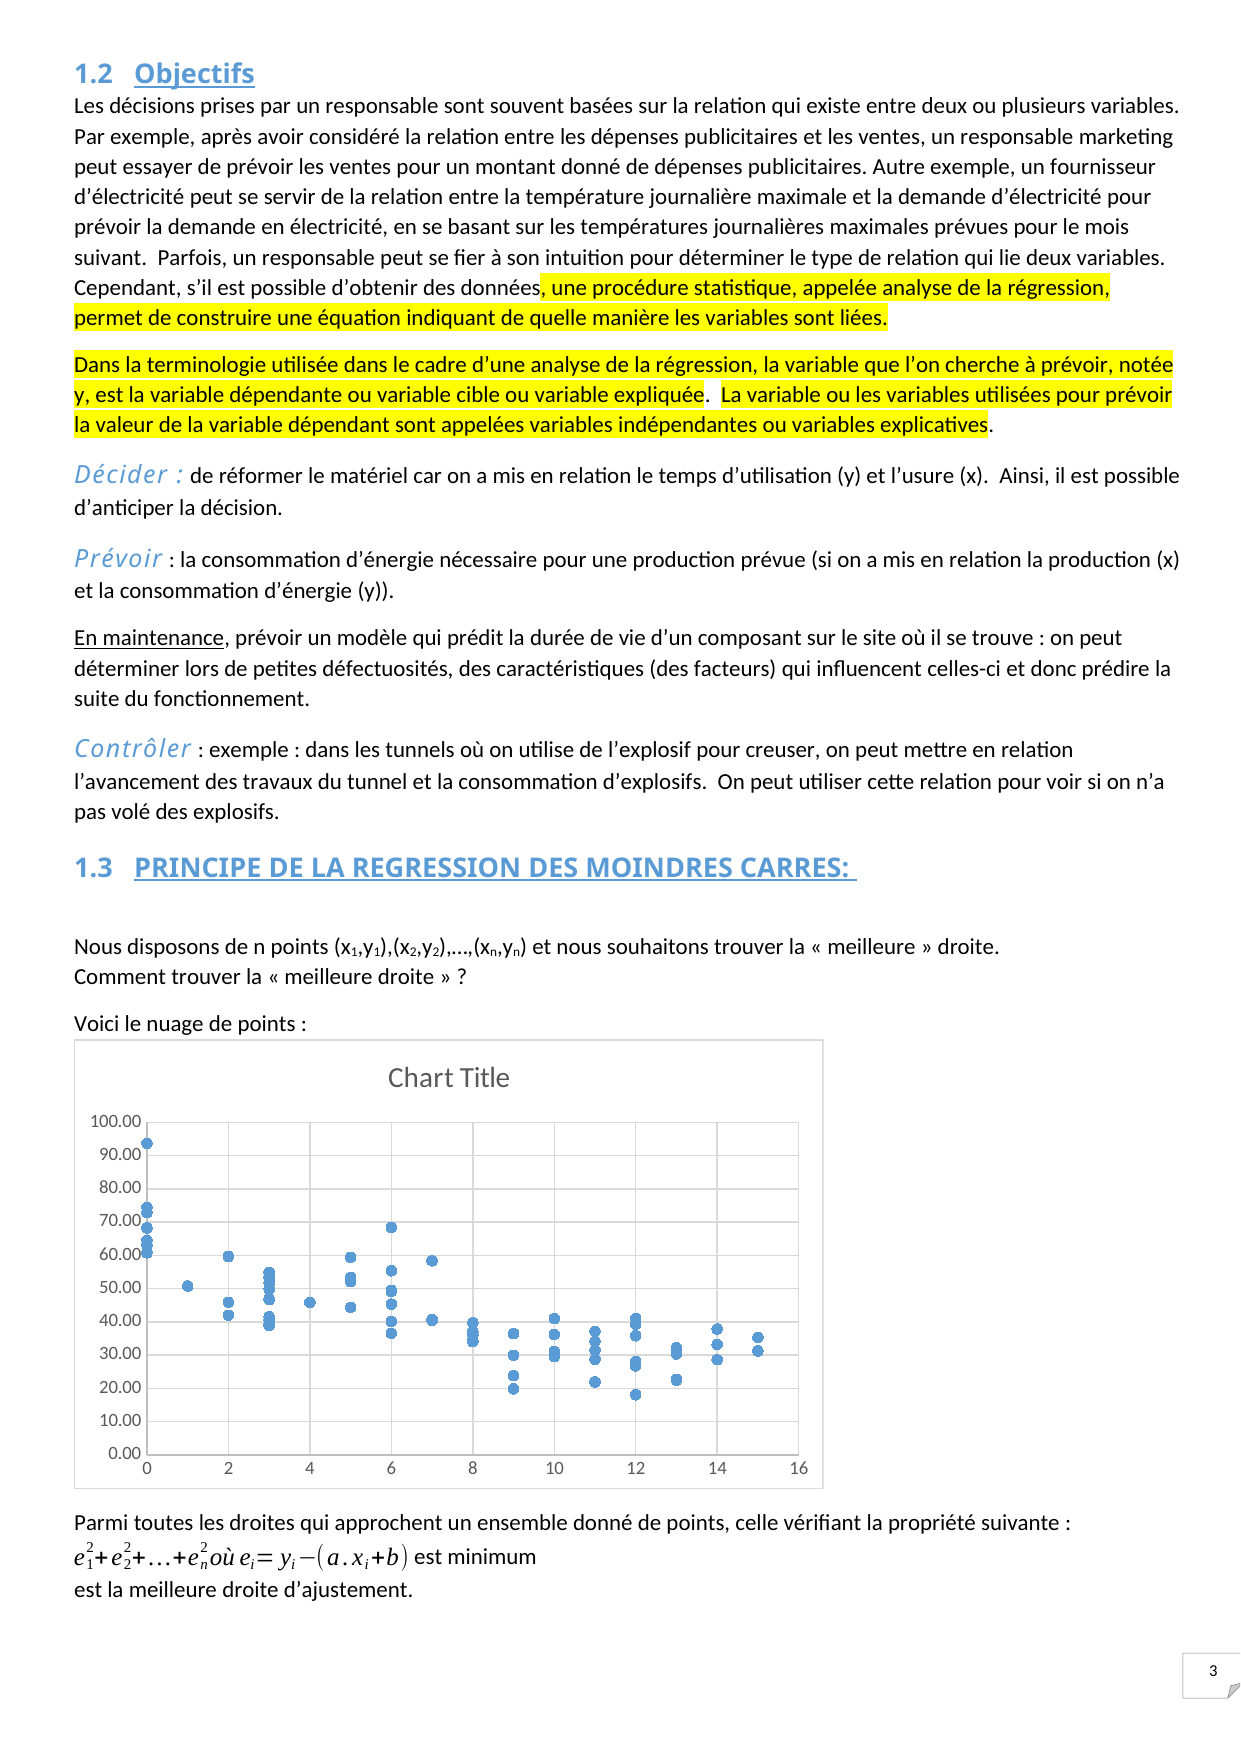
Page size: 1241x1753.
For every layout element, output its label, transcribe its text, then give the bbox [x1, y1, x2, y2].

subtitle Objectifs [74, 55, 1181, 92]
text En maintenance, prévoir un modèle qui prédit la durée de vie d’un composant sur le site où il se trouve : on peut déterminer lors de petites défectuosités, des caractéristiques (des facteurs) qui influencent celles-ci et donc prédire la suite du fonctionnement. [74, 623, 1181, 712]
text Prévoir : la consommation d’énergie nécessaire pour une production prévue (si on a mis en relation la production (x) et la consommation d’énergie (y)). [74, 540, 1181, 604]
subtitle PRINCIPE DE LA REGRESSION DES MOINDRES CARRES: [74, 848, 1181, 885]
text Décider : de réformer le matériel car on a mis en relation le temps d’utilisation (y) et l’usure (x). Ainsi, il est possible d’anticiper la décision. [74, 457, 1181, 521]
text Les décisions prises par un responsable sont souvent basées sur la relation qui existe entre deux ou plusieurs variables. Par exemple, après avoir considéré la relation entre les dépenses publicitaires et les ventes, un responsable marketing peut essayer de prévoir les ventes pour un montant donné de dépenses publicitaires. Autre exemple, un fournisseur d’électricité peut se servir de la relation entre la température journalière maximale et la demande d’électricité pour prévoir la demande en électricité, en se basant sur les températures journalières maximales prévues pour le mois suivant. Parfois, un responsable peut se fier à son intuition pour déterminer le type de relation qui lie deux variables. Cependant, s’il est possible d’obtenir des données, une procédure statistique, appelée analyse de la régression, permet de construire une équation indiquant de quelle manière les variables sont liées. [74, 92, 1181, 331]
text Dans la terminologie utilisée dans le cadre d’une analyse de la régression, la variable que l’on cherche à prévoir, notée y, est la variable dépendante ou variable cible ou variable expliquée. La variable ou les variables utilisées pour prévoir la valeur de la variable dépendant sont appelées variables indépendantes ou variables explicatives. [74, 350, 1181, 438]
text Nous disposons de n points (x1,y1),(x2,y2),…,(xn,yn) et nous souhaitons trouver la « meilleure » droite. Comment trouver la « meilleure droite » ? [74, 932, 1181, 990]
text Voici le nuage de points : [74, 1009, 1181, 1489]
text Contrôler : exemple : dans les tunnels où on utilise de l’explosif pour creuser, on peut mettre en relation l’avancement des travaux du tunnel et la consommation d’explosifs. On peut utiliser cette relation pour voir si on n’a pas volé des explosifs. [74, 731, 1181, 825]
text Parmi toutes les droites qui approchent un ensemble donné de points, celle vérifiant la propriété suivante : est minimum est la meilleure droite d’ajustement. [74, 1508, 1181, 1603]
